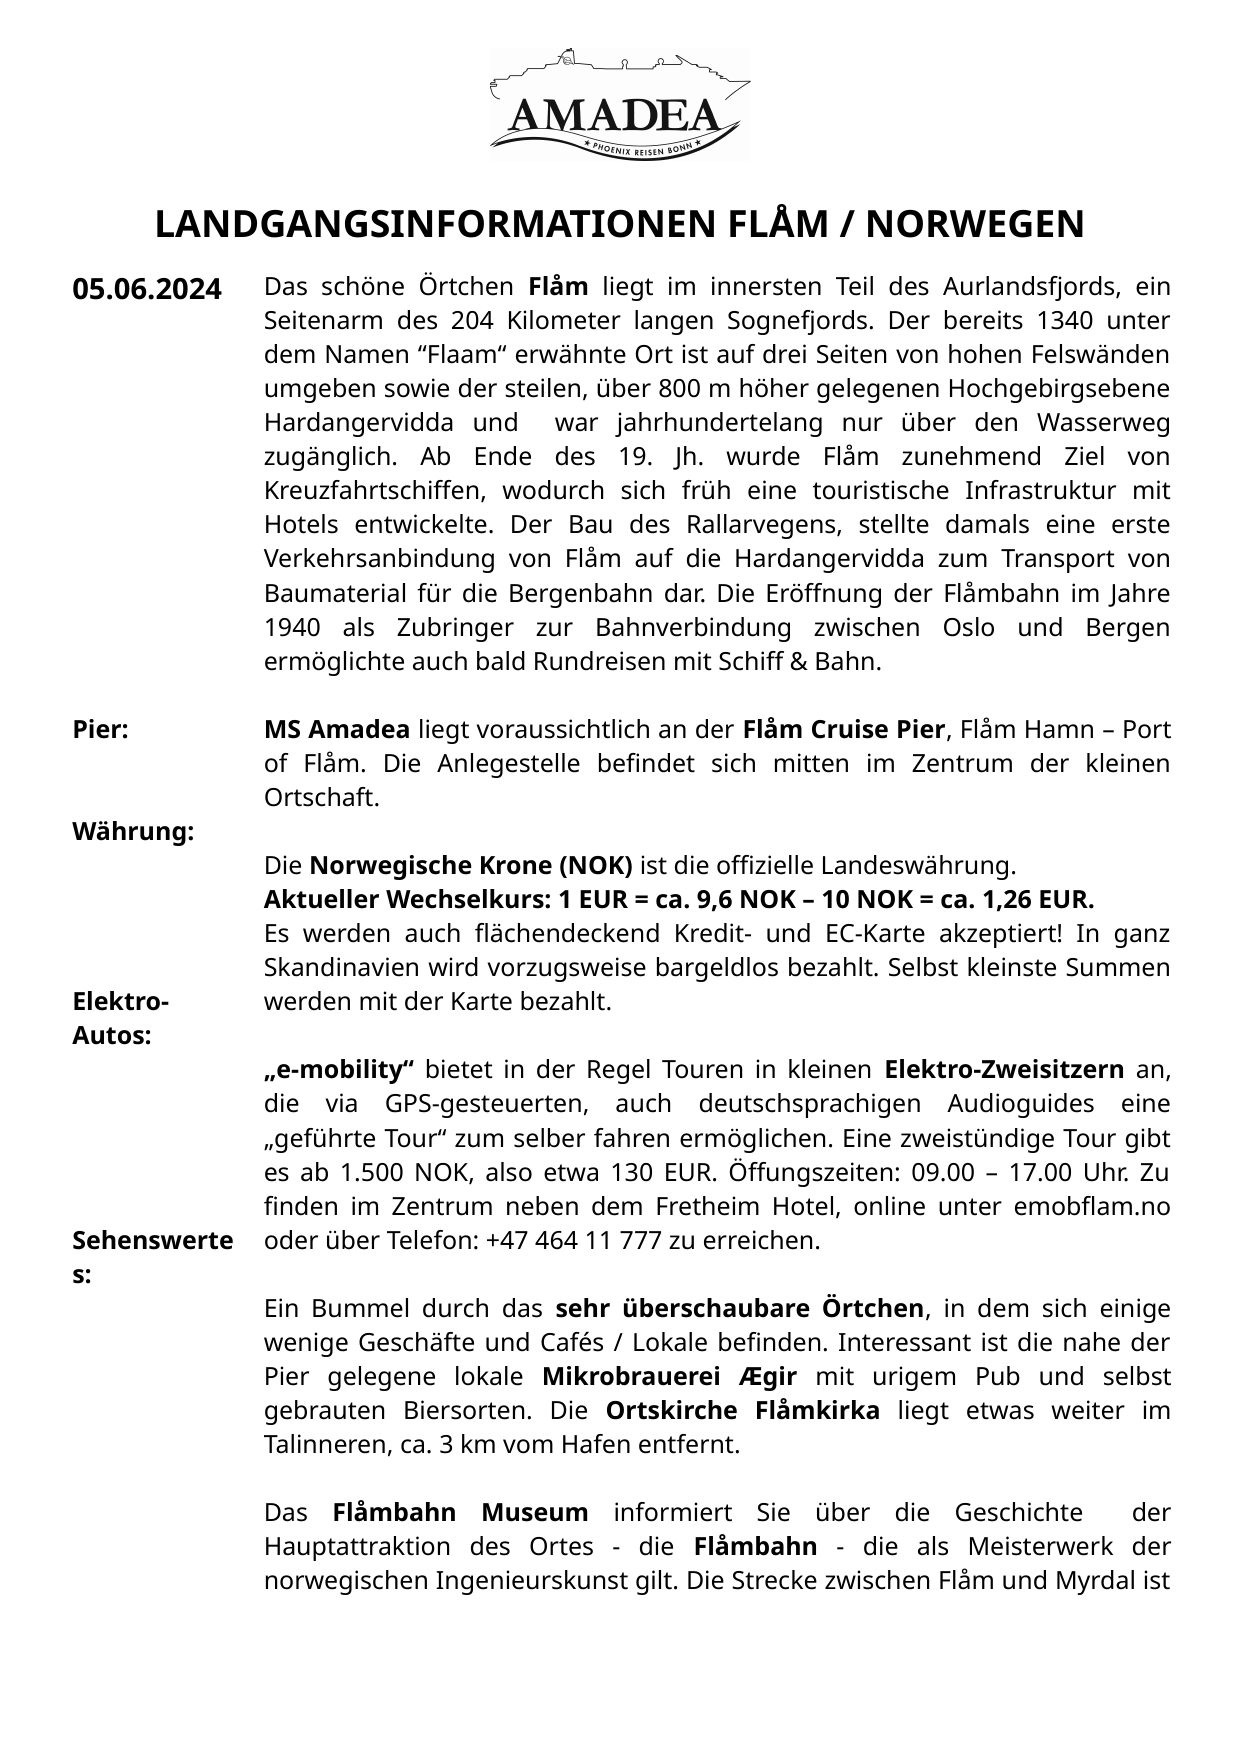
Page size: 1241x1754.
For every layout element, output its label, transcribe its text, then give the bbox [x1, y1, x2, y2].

table_header Das schöne Örtchen Flåm liegt im innersten Teil des Aurlandsfjords, ein Seitenarm des 204 Kilometer langen Sognefjords. Der bereits 1340 unter dem Namen “Flaam“ erwähnte Ort ist auf drei Seiten von hohen Felswänden umgeben sowie der steilen, über 800 m höher gelegenen Hochgebirgsebene Hardangervidda und war jahrhundertelang nur über den Wasserweg zugänglich. Ab Ende des 19. Jh. wurde Flåm zunehmend Ziel von Kreuzfahrtschiffen, wodurch sich früh eine touristische Infrastruktur mit Hotels entwickelte. Der Bau des Rallarvegens, stellte damals eine erste Verkehrsanbindung von Flåm auf die Hardangervidda zum Transport von Baumaterial für die Bergenbahn dar. Die Eröffnung der Flåmbahn im Jahre 1940 als Zubringer zur Bahnverbindung zwischen Oslo und Bergen ermöglichte auch bald Rundreisen mit Schiff & Bahn. [252, 269, 1183, 677]
table_cell Pier: Währung: Elektro-Autos: Sehenswertes: Wandern: Adrenalin: [61, 678, 252, 1597]
picture [489, 48, 751, 161]
text LANDGANGSINFORMATIONEN FLÅM / NORWEGEN [150, 197, 1090, 248]
table_header 05.06.2024 [61, 269, 252, 677]
